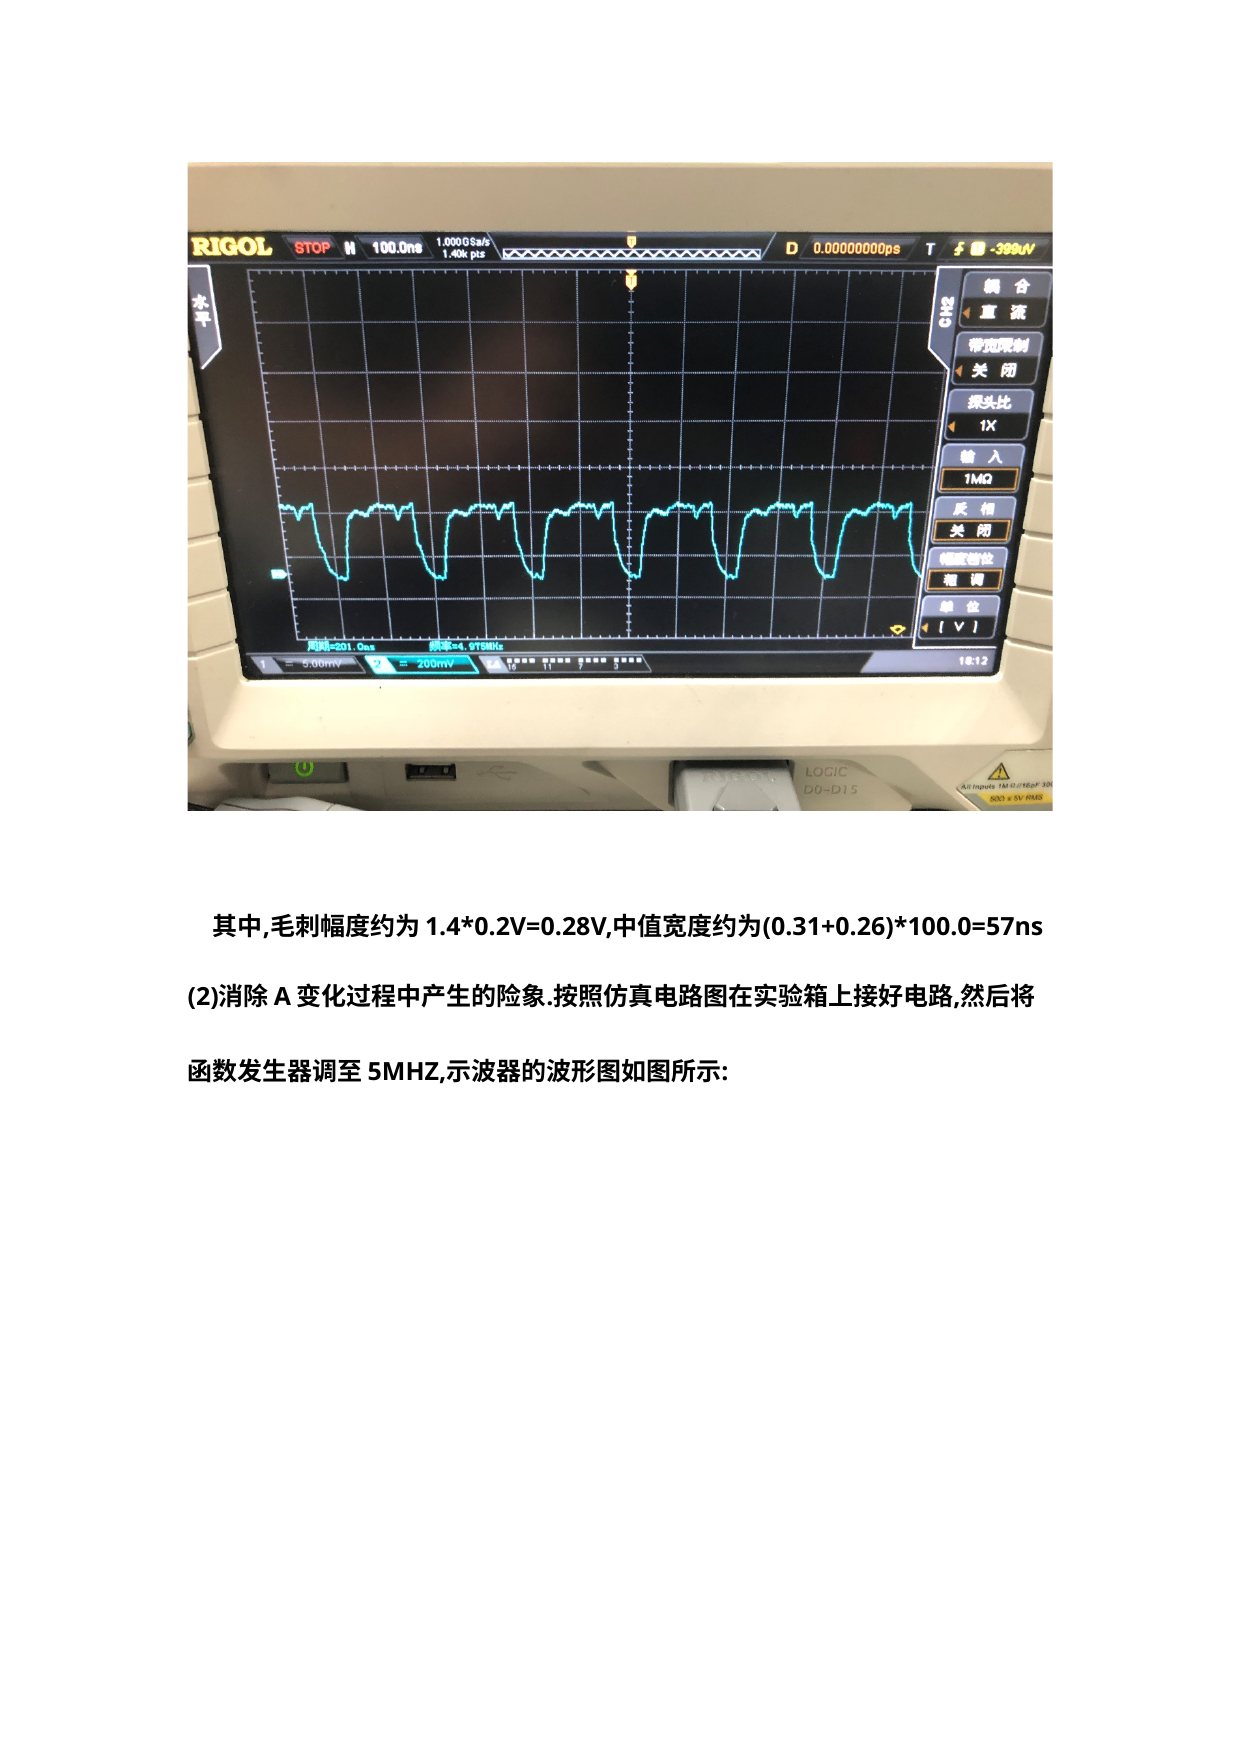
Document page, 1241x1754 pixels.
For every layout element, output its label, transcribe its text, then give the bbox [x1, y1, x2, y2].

picture [187, 162, 1053, 811]
text (2)消除A变化过程中产生的险象.按照仿真电路图在实验箱上接好电路,然后将函数发生器调至5MHZ,示波器的波形图如图所示: [187, 962, 1053, 1102]
text 其中,毛刺幅度约为1.4*0.2V=0.28V,中值宽度约为(0.31+0.26)*100.0=57ns [187, 892, 1053, 957]
